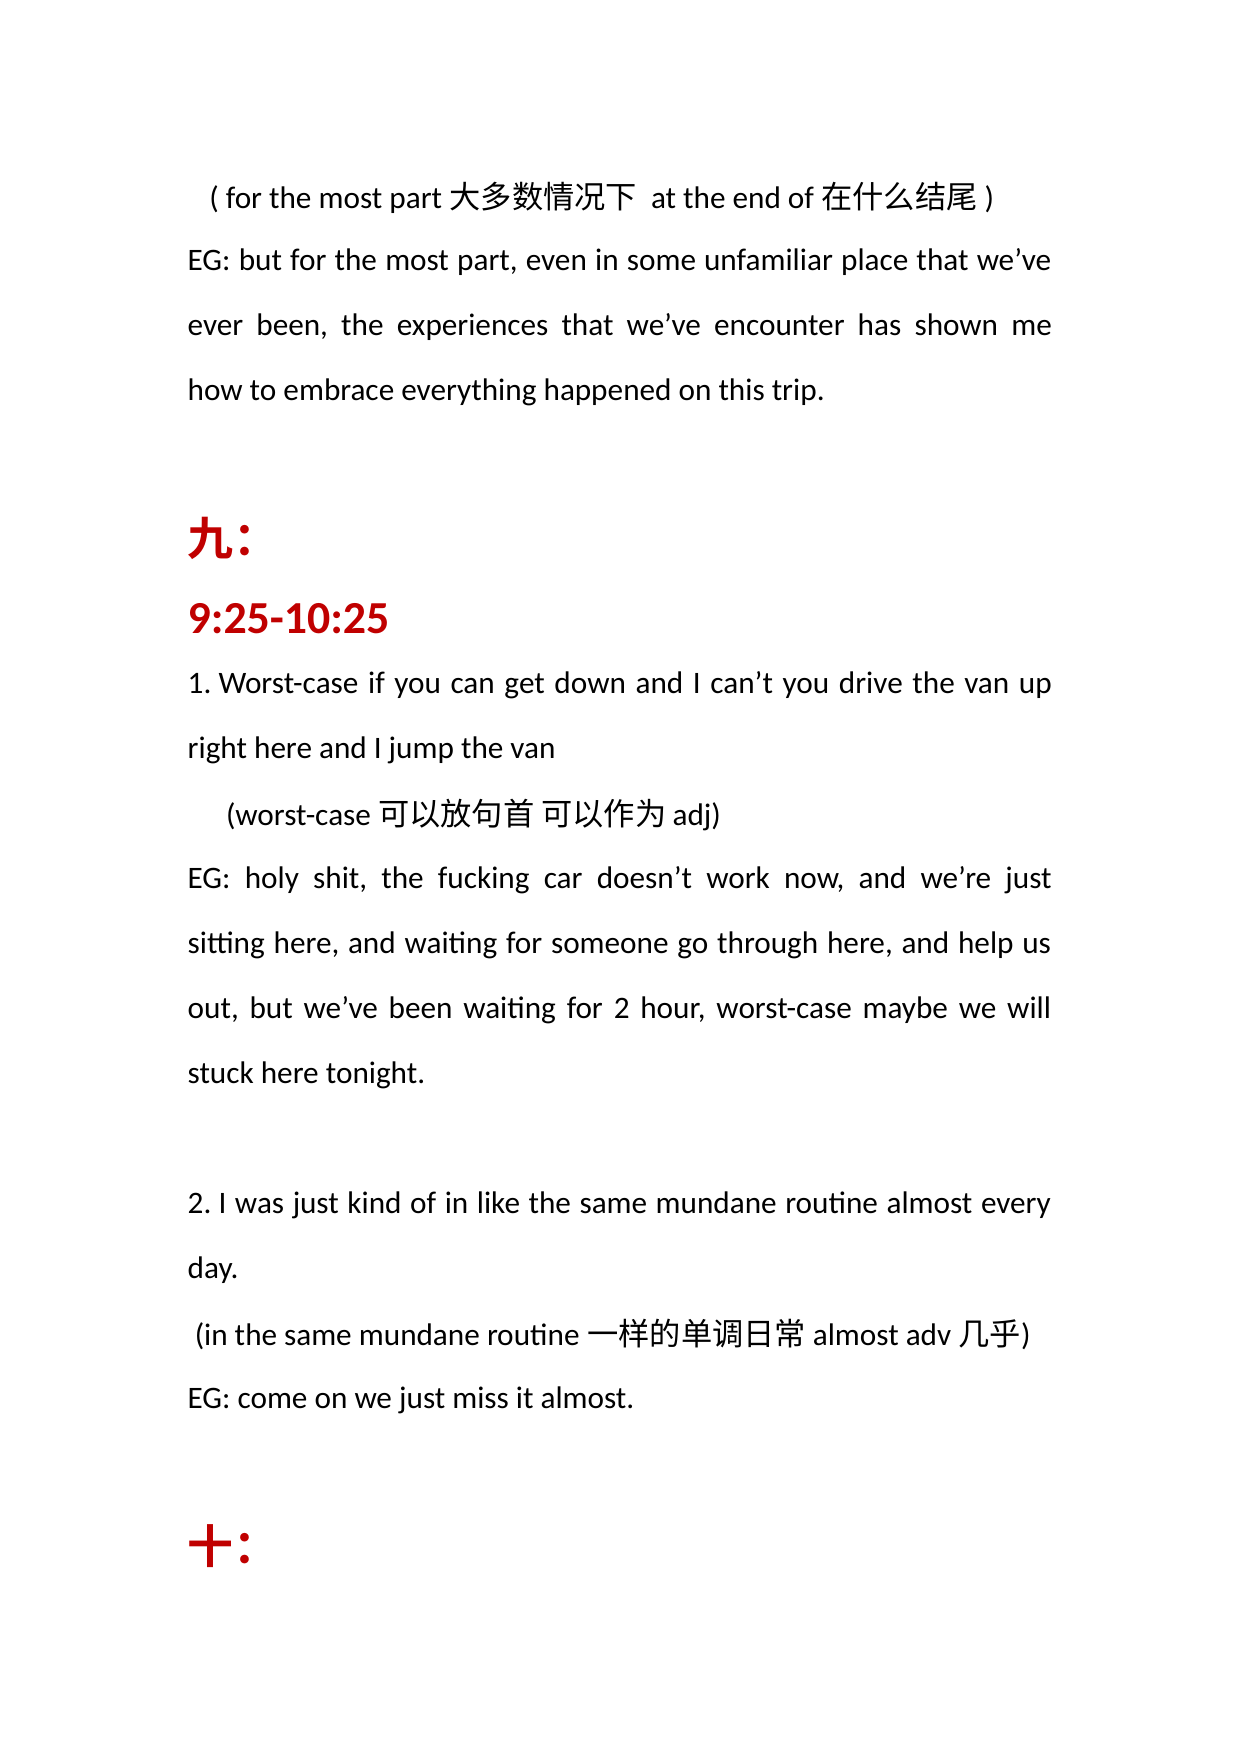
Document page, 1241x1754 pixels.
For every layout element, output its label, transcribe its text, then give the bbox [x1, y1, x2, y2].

text 九： [187, 487, 1053, 584]
list (in the same mundane routine 一样的单调日常 almost adv 几乎) [187, 1299, 1053, 1364]
list EG: holy shit, the fucking car doesn’t work now, and we’re just sitting here, and waiting for someone go through here, and help us out, but we’ve been waiting for 2 hour, worst-case maybe we will stuck here tonight. [187, 844, 1053, 1104]
list Worst-case if you can get down and I can’t you drive the van up right here and I jump the van [187, 649, 1053, 779]
list I was just kind of in like the same mundane routine almost every day. [187, 1169, 1053, 1299]
list ( for the most part 大多数情况下 at the end of 在什么结尾 ) [202, 162, 1053, 227]
list (worst-case 可以放句首 可以作为adj) [187, 779, 1053, 844]
text 十： [187, 1494, 1053, 1592]
text 9:25-10:25 [187, 584, 1053, 649]
list EG: come on we just miss it almost. [187, 1364, 1053, 1429]
list EG: but for the most part, even in some unfamiliar place that we’ve ever been, the experiences that we’ve encounter has shown me how to embrace everything happened on this trip. [187, 227, 1053, 422]
